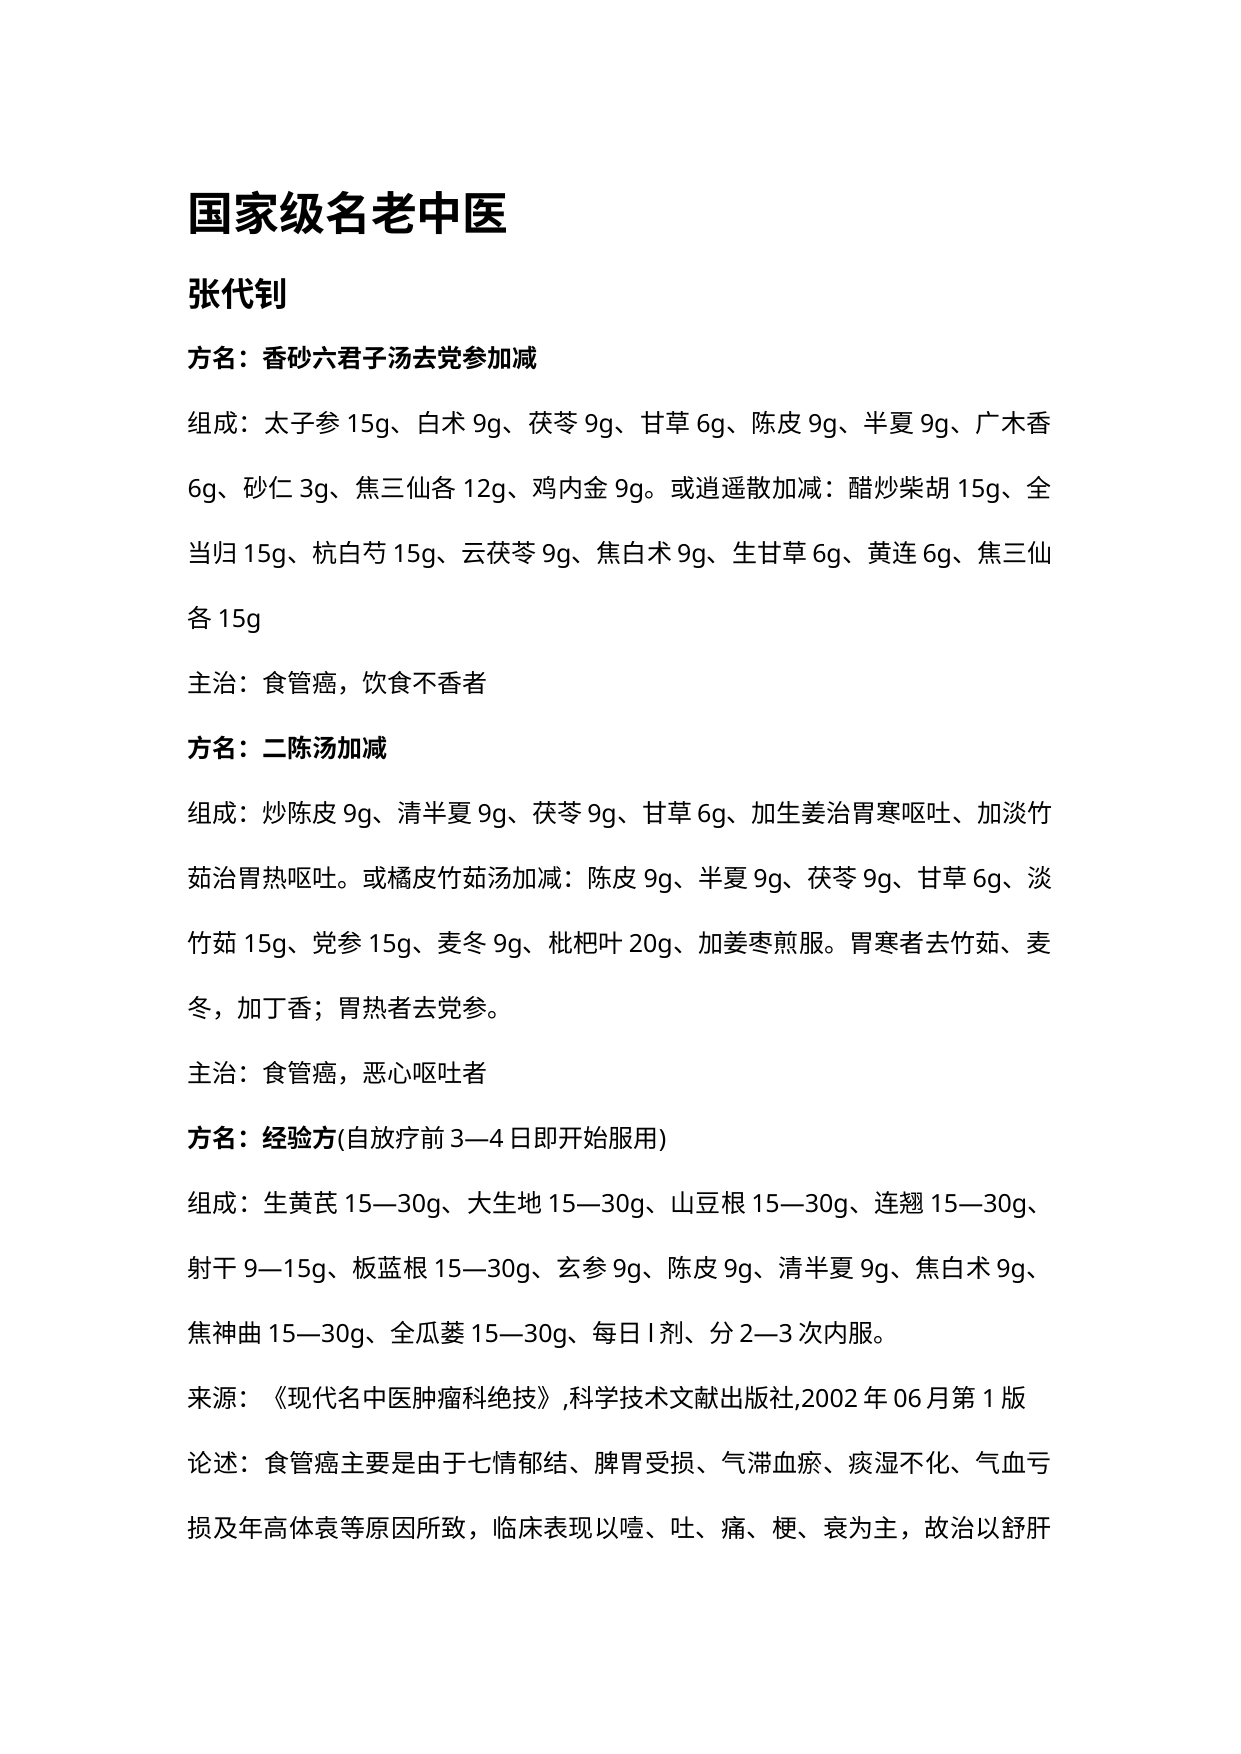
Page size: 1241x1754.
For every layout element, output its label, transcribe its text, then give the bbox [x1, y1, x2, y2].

text 张代钊 [187, 259, 1053, 324]
text 主治：食管癌，饮食不香者 [187, 649, 1053, 714]
text 组成：生黄芪15—30g、大生地15—30g、山豆根15—30g、连翘15—30g、射干9—15g、板蓝根15—30g、玄参9g、陈皮9g、清半夏9g、焦白术9g、焦神曲15—30g、全瓜蒌15—30g、每日l剂、分2—3次内服。 [187, 1169, 1053, 1364]
text 方名：二陈汤加减 [187, 714, 1053, 779]
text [187, 1429, 1053, 1559]
text 主治：食管癌，恶心呕吐者 [187, 1039, 1053, 1104]
text 组成：炒陈皮9g、清半夏9g、茯苓9g、甘草6g、加生姜治胃寒呕吐、加淡竹茹治胃热呕吐。或橘皮竹茹汤加减：陈皮9g、半夏9g、茯苓9g、甘草6g、淡竹茹15g、党参15g、麦冬9g、枇杷叶20g、加姜枣煎服。胃寒者去竹茹、麦冬，加丁香；胃热者去党参。 [187, 779, 1053, 1039]
text 国家级名老中医 [187, 162, 1053, 259]
text 方名：经验方(自放疗前3—4日即开始服用) [187, 1104, 1053, 1169]
text 来源：《现代名中医肿瘤科绝技》,科学技术文献出版社,2002年06月第1版 [187, 1364, 1053, 1429]
text 组成：太子参15g、白术9g、茯苓9g、甘草6g、陈皮9g、半夏9g、广木香6g、砂仁3g、焦三仙各12g、鸡内金9g。或逍遥散加减：醋炒柴胡15g、全当归15g、杭白芍15g、云茯苓9g、焦白术9g、生甘草6g、黄连6g、焦三仙各15g [187, 389, 1053, 649]
text 方名：香砂六君子汤去党参加减 [187, 324, 1053, 389]
